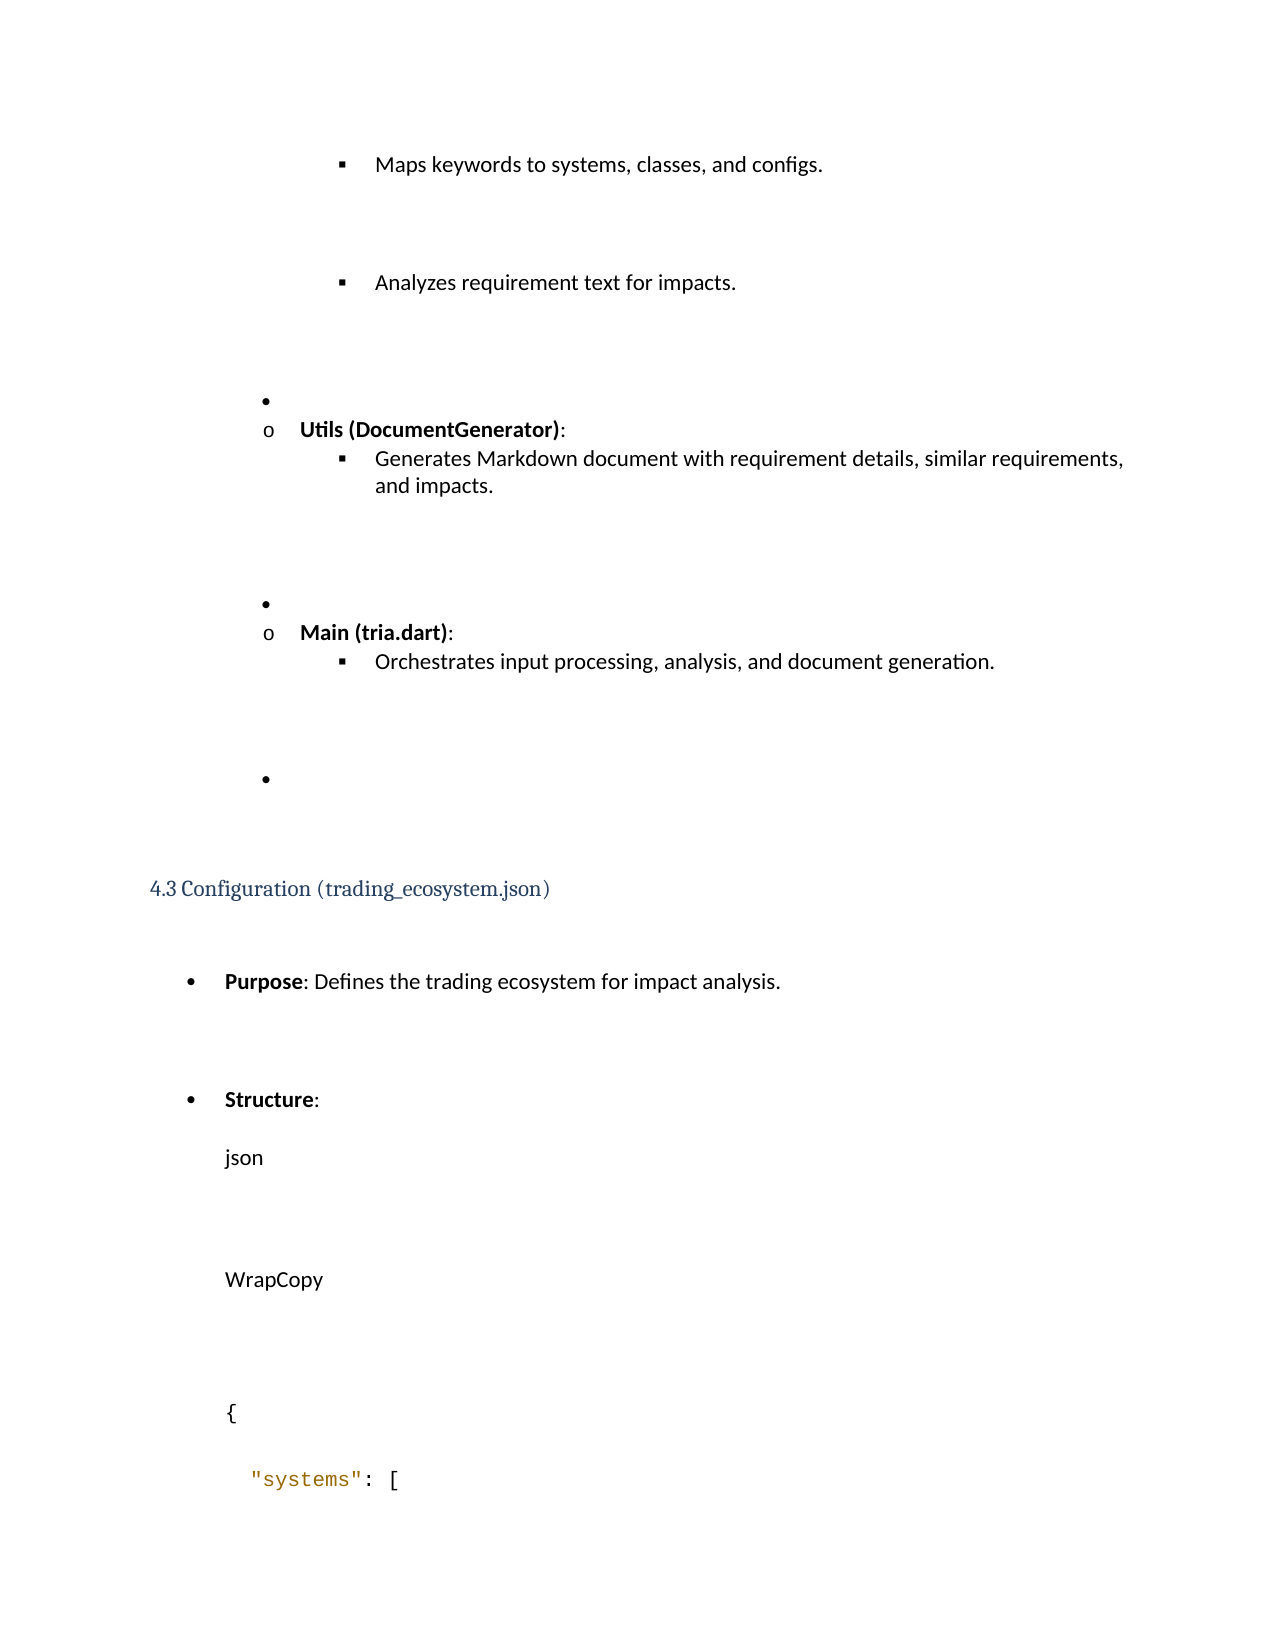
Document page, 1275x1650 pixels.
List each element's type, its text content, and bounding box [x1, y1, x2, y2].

list Orchestrates input processing, analysis, and document generation. [337, 647, 1125, 675]
list Maps keywords to systems, classes, and configs. [337, 150, 1125, 178]
subtitle 4.3 Configuration (trading_ecosystem.json) [150, 876, 1125, 902]
text WrapCopy [225, 1266, 1125, 1293]
list Purpose: Defines the trading ecosystem for impact analysis. [187, 967, 1125, 995]
text { [225, 1388, 1125, 1426]
list Analyzes requirement text for impacts. [337, 268, 1125, 297]
text json [225, 1143, 1125, 1171]
list Structure: [187, 1086, 1125, 1114]
text "systems": [ [225, 1455, 1125, 1492]
list Utils (DocumentGenerator): [262, 415, 1125, 444]
list Main (tria.dart): [262, 618, 1125, 647]
list Generates Markdown document with requirement details, similar requirements, and impacts. [337, 444, 1125, 500]
